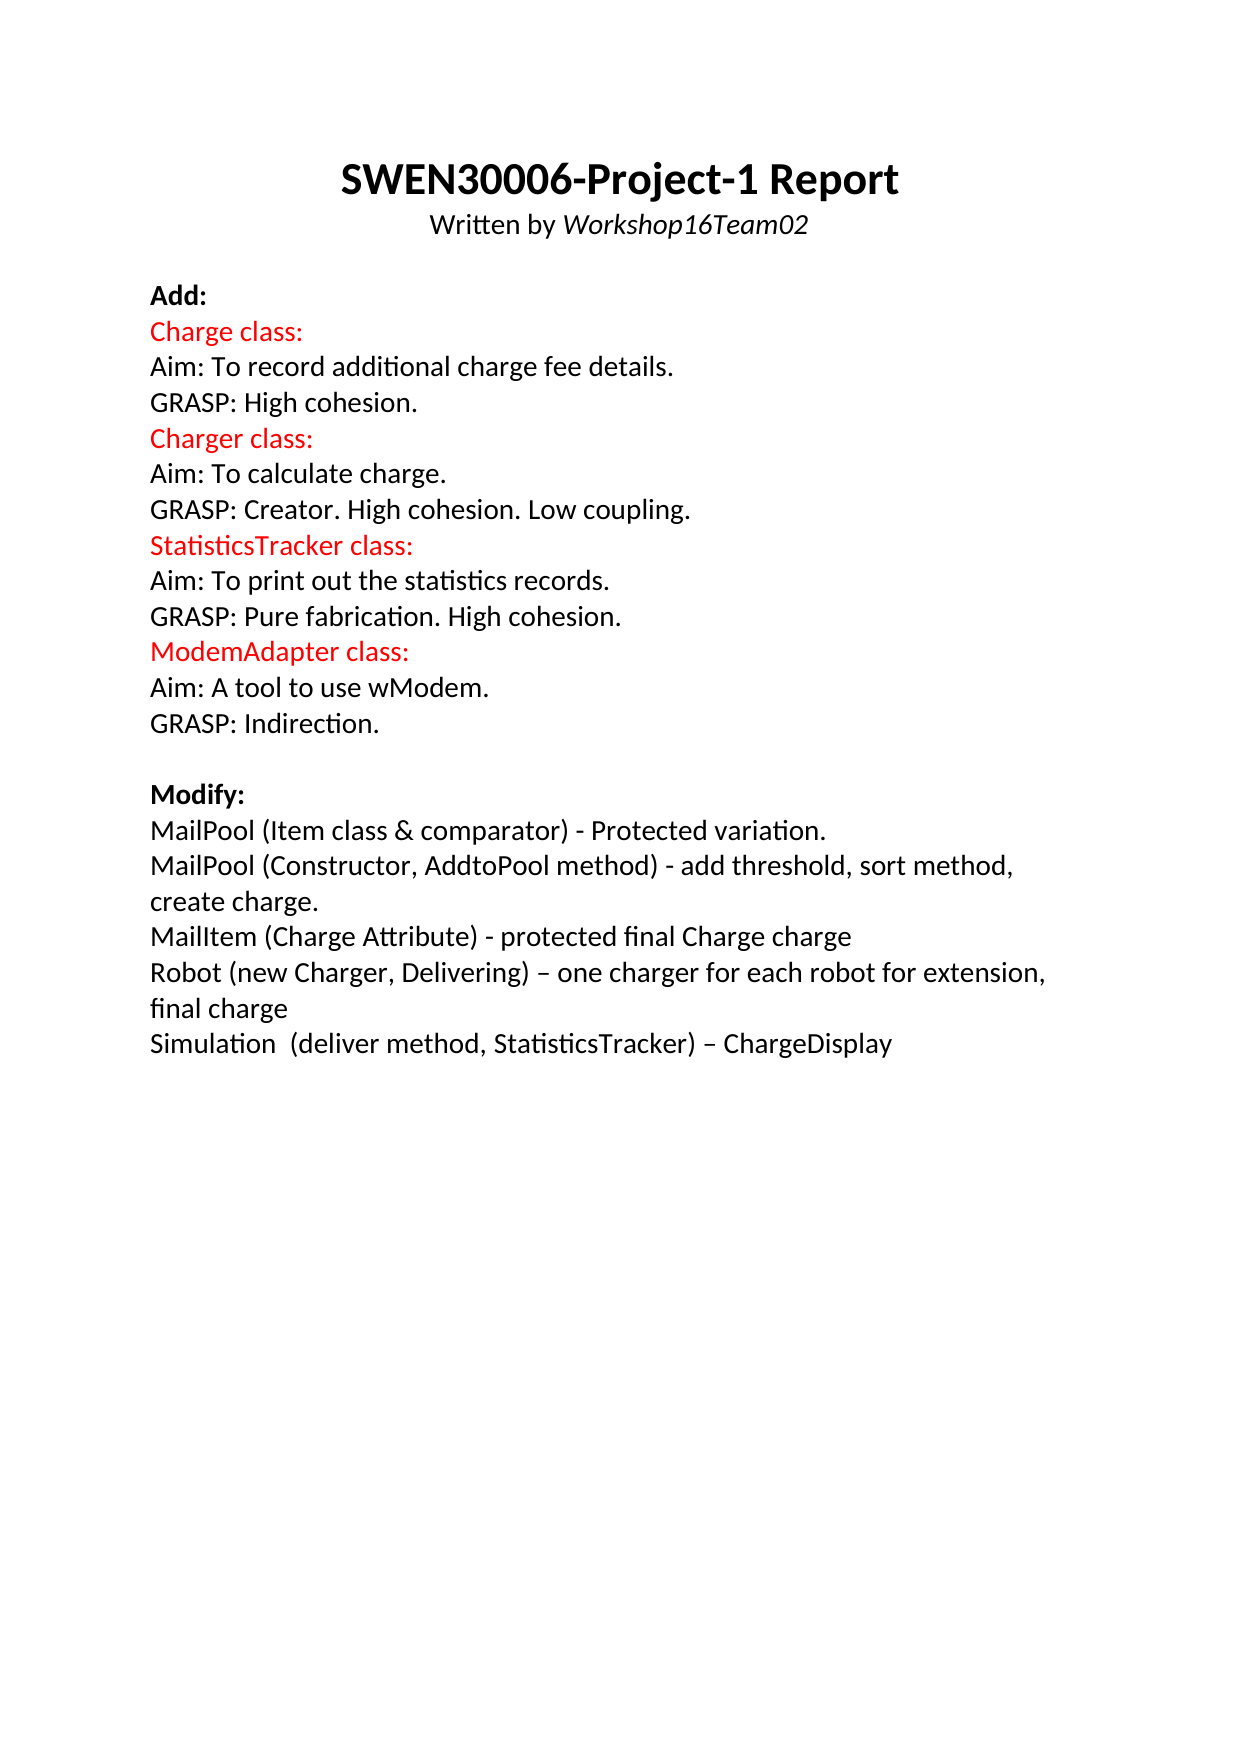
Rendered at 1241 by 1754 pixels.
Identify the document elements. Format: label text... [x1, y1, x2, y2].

text Aim: To calculate charge. [150, 455, 1090, 491]
text Simulation (deliver method, StatisticsTracker) – ChargeDisplay [150, 1025, 1090, 1061]
text StatisticsTracker class: [150, 527, 1090, 562]
text GRASP: Creator. High cohesion. Low coupling. [150, 491, 1090, 527]
text GRASP: High cohesion. [150, 384, 1090, 420]
text MailItem (Charge Attribute) - protected final Charge charge [150, 918, 1090, 954]
text ModemAdapter class: [150, 633, 1090, 669]
text Charger class: [150, 420, 1090, 455]
text Robot (new Charger, Delivering) – one charger for each robot for extension, final charge [150, 954, 1090, 1025]
text Aim: To record additional charge fee details. [150, 348, 1090, 384]
text Written by Workshop16Team02 [150, 206, 1090, 242]
text MailPool (Constructor, AddtoPool method) - add threshold, sort method, create charge. [150, 847, 1090, 918]
text Modify: [150, 776, 1090, 812]
text SWEN30006-Project-1 Report [150, 150, 1090, 206]
text Add: [150, 277, 1090, 313]
text GRASP: Pure fabrication. High cohesion. [150, 598, 1090, 633]
text Aim: To print out the statistics records. [150, 562, 1090, 598]
text Charge class: [150, 313, 1090, 348]
text GRASP: Indirection. [150, 705, 1090, 740]
text MailPool (Item class & comparator) - Protected variation. [150, 812, 1090, 847]
text Aim: A tool to use wModem. [150, 669, 1090, 705]
